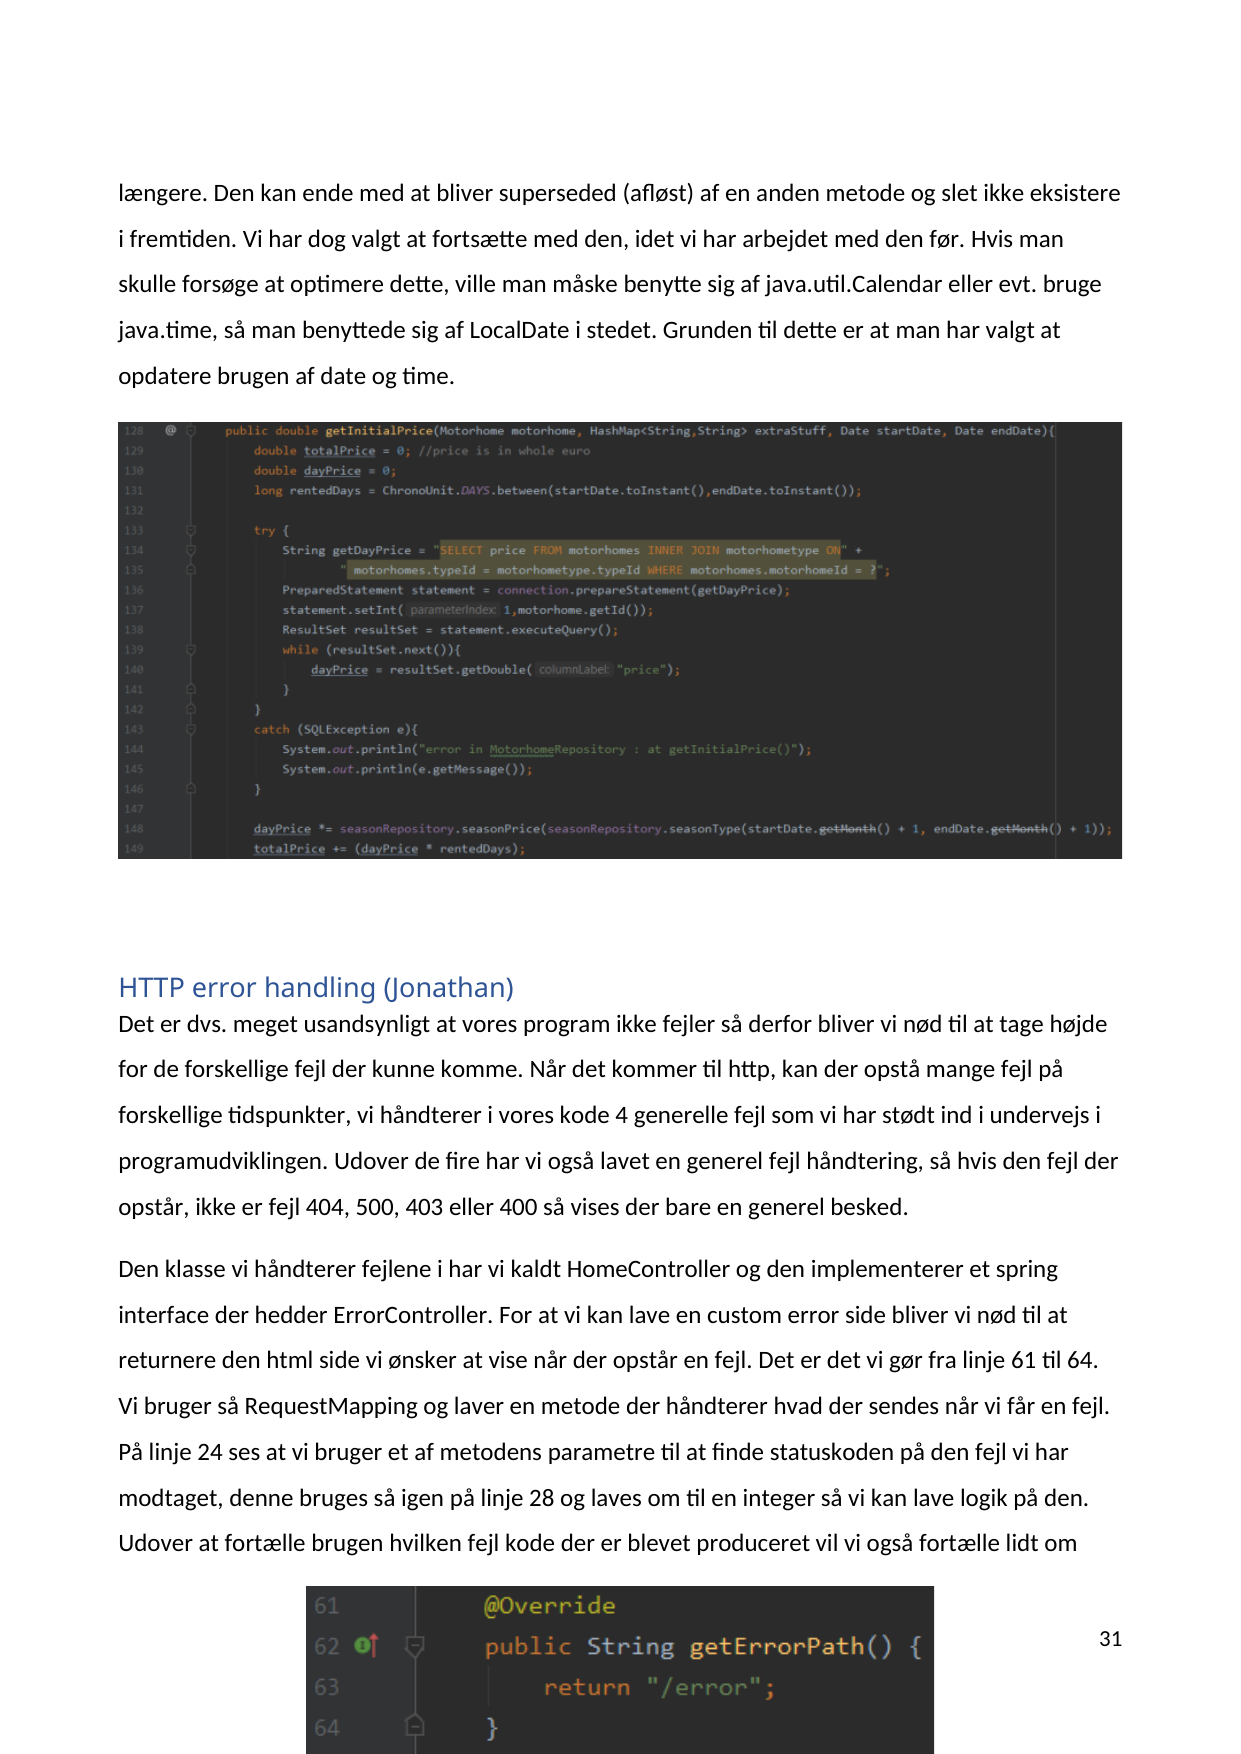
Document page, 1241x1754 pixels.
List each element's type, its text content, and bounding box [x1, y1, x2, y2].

subtitle HTTP error handling (Jonathan) [118, 968, 1122, 1005]
picture [118, 422, 1123, 859]
text Det er dvs. meget usandsynligt at vores program ikke fejler så derfor bliver vi nød til at tage højde for de forskellige fejl der kunne komme. Når det kommer til http, kan der opstå mange fejl på forskellige tidspunkter, vi håndterer i vores kode 4 generelle fejl som vi har stødt ind i undervejs i programudviklingen. Udover de fire har vi også lavet en generel fejl håndtering, så hvis den fejl der opstår, ikke er fejl 404, 500, 403 eller 400 så vises der bare en generel besked. [118, 1008, 1122, 1221]
picture [306, 1586, 935, 1754]
